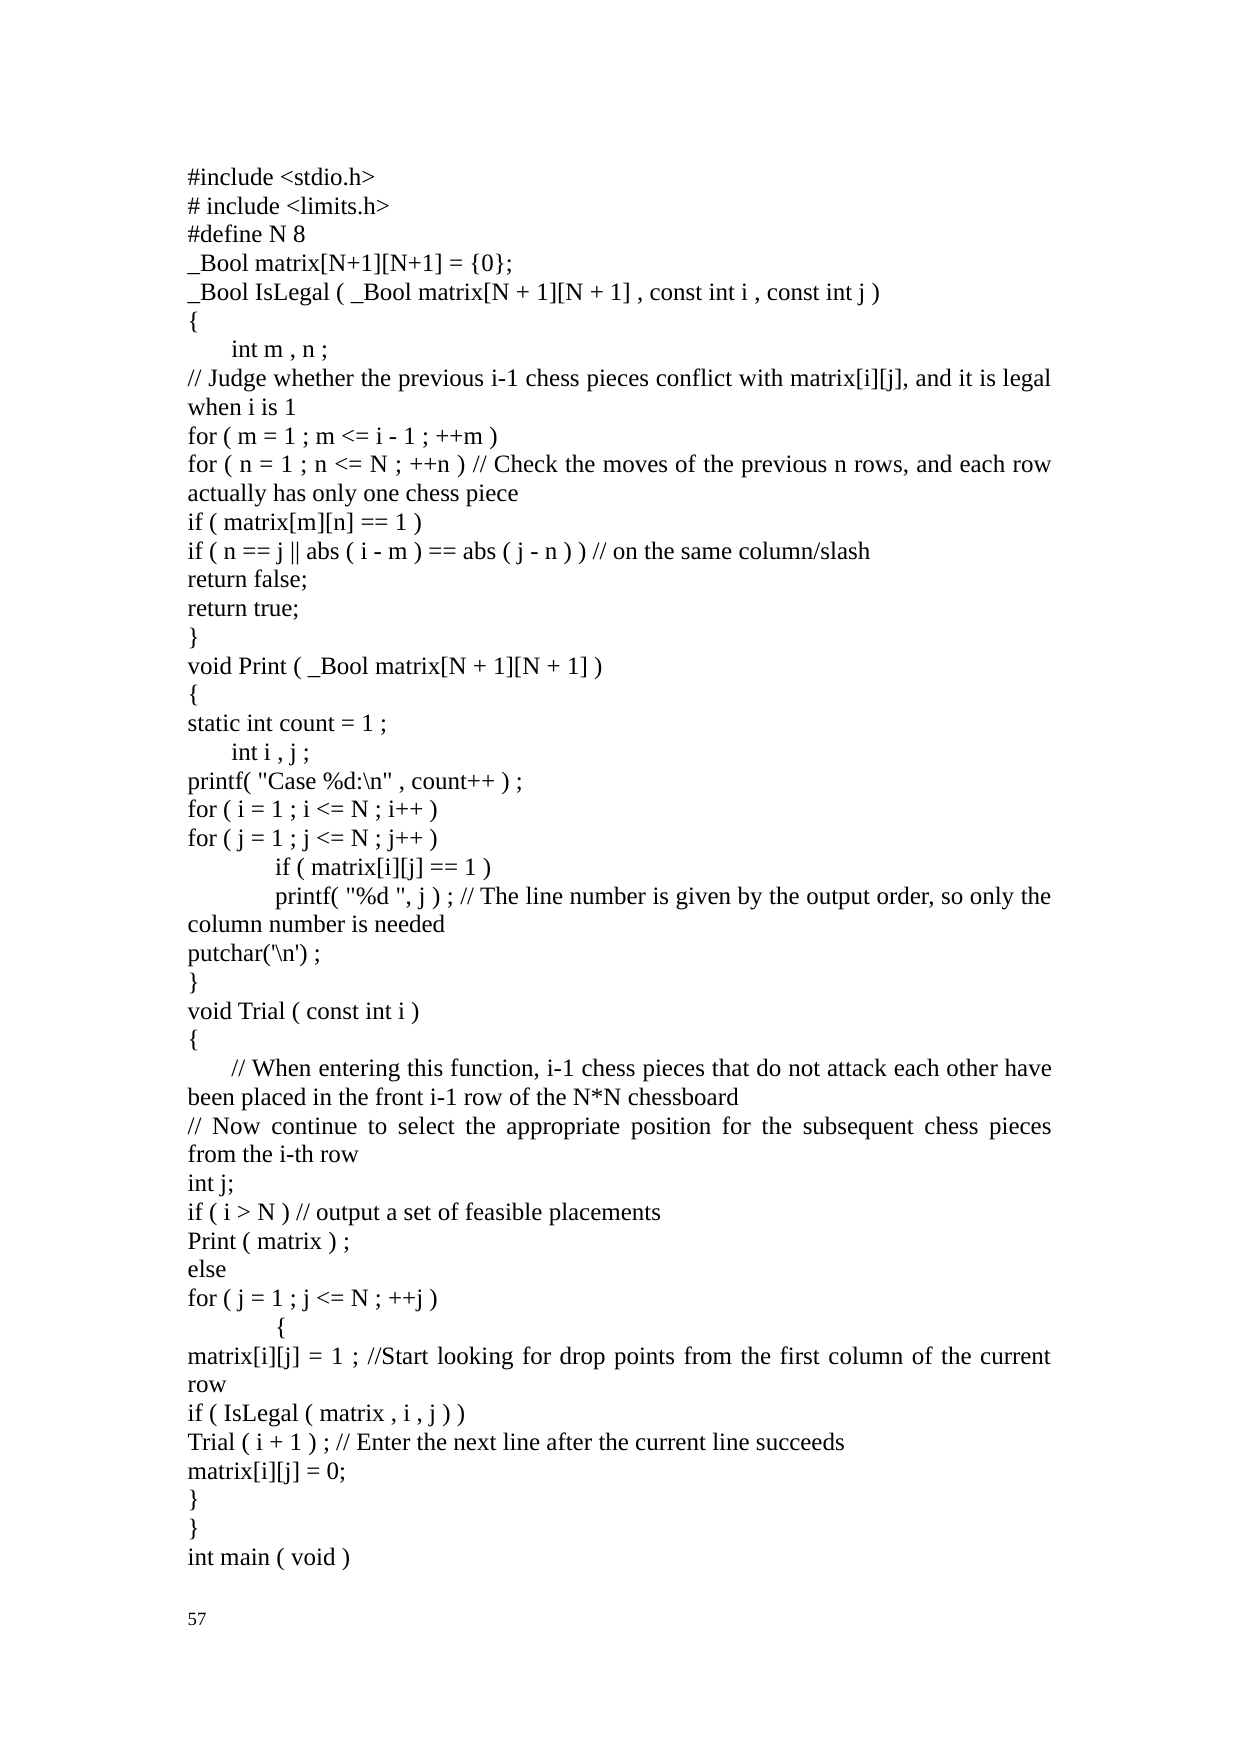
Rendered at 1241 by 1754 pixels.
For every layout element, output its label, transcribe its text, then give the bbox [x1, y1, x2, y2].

text for ( m = 1 ; m <= i - 1 ; ++m ) [187, 421, 1053, 449]
text void Print ( _Bool matrix[N + 1][N + 1] ) [187, 651, 1053, 679]
text if ( IsLegal ( matrix , i , j ) ) [187, 1398, 1053, 1427]
text if ( n == j || abs ( i - m ) == abs ( j - n ) ) // on the same column/slash [187, 536, 1053, 564]
text #define N 8 [187, 219, 1053, 248]
text matrix[i][j] = 1 ; //Start looking for drop points from the first column of the current row [187, 1341, 1053, 1398]
text } [187, 622, 1053, 651]
text for ( j = 1 ; j <= N ; j++ ) [187, 823, 1053, 852]
text # include <limits.h> [187, 191, 1053, 219]
text printf( "%d ", j ) ; // The line number is given by the output order, so only the column number is needed [187, 881, 1053, 938]
text _Bool matrix[N+1][N+1] = {0}; [187, 248, 1053, 277]
text { [187, 306, 1053, 334]
text Print ( matrix ) ; [187, 1226, 1053, 1254]
text for ( j = 1 ; j <= N ; ++j ) [187, 1283, 1053, 1312]
text static int count = 1 ; [187, 708, 1053, 737]
text } [187, 1484, 1053, 1513]
text matrix[i][j] = 0; [187, 1456, 1053, 1484]
text // Now continue to select the appropriate position for the subsequent chess pieces from the i-th row [187, 1111, 1053, 1168]
text for ( n = 1 ; n <= N ; ++n ) // Check the moves of the previous n rows, and each row actually has only one chess piece [187, 449, 1053, 507]
text // When entering this function, i-1 chess pieces that do not attack each other have been placed in the front i-1 row of the N*N chessboard [187, 1053, 1053, 1111]
text printf( "Case %d:\n" , count++ ) ; [187, 766, 1053, 794]
text int m , n ; [187, 334, 1053, 363]
text if ( matrix[i][j] == 1 ) [187, 852, 1053, 881]
text void Trial ( const int i ) [187, 996, 1053, 1024]
text return true; [187, 593, 1053, 622]
text } [187, 1513, 1053, 1542]
text if ( i > N ) // output a set of feasible placements [187, 1197, 1053, 1226]
text if ( matrix[m][n] == 1 ) [187, 507, 1053, 536]
text { [187, 1312, 1053, 1341]
text putchar('\n') ; [187, 938, 1053, 967]
text return false; [187, 564, 1053, 593]
text { [187, 679, 1053, 708]
text } [187, 967, 1053, 996]
text int i , j ; [187, 737, 1053, 766]
text _Bool IsLegal ( _Bool matrix[N + 1][N + 1] , const int i , const int j ) [187, 277, 1053, 306]
text int main ( void ) [187, 1542, 1053, 1571]
text for ( i = 1 ; i <= N ; i++ ) [187, 794, 1053, 823]
text else [187, 1254, 1053, 1283]
text Trial ( i + 1 ) ; // Enter the next line after the current line succeeds [187, 1427, 1053, 1456]
text // Judge whether the previous i-1 chess pieces conflict with matrix[i][j], and it is legal when i is 1 [187, 363, 1053, 421]
text int j; [187, 1168, 1053, 1197]
text #include <stdio.h> [187, 162, 1053, 191]
text { [187, 1024, 1053, 1053]
